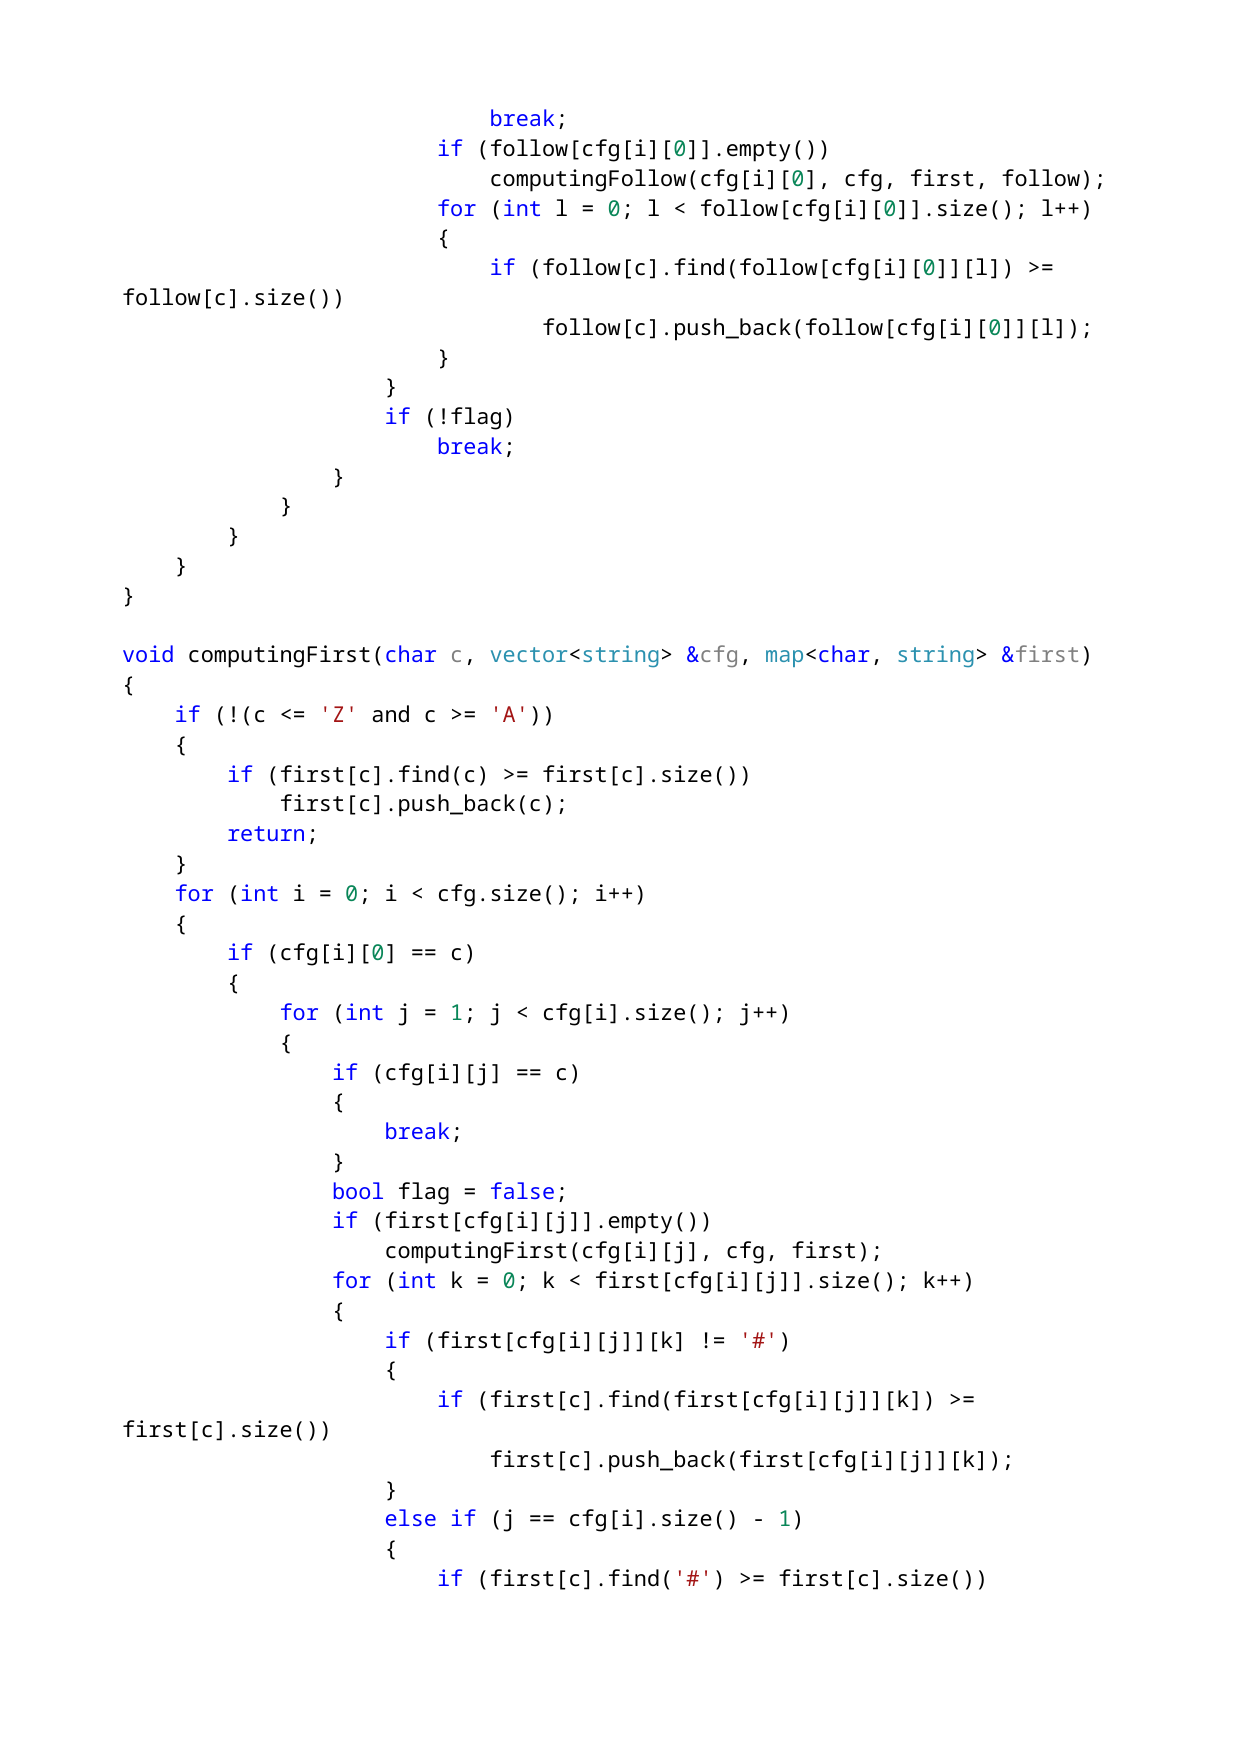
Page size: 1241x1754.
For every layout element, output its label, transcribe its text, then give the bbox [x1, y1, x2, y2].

text for (int l = 0; l < follow[cfg[i][0]].size(); l++) [122, 192, 1134, 222]
text { [122, 967, 1134, 997]
text } [122, 848, 1134, 878]
text if (cfg[i][j] == c) [122, 1056, 1134, 1086]
text computingFollow(cfg[i][0], cfg, first, follow); [122, 163, 1134, 192]
text if (first[c].find(c) >= first[c].size()) [122, 758, 1134, 788]
text for (int k = 0; k < first[cfg[i][j]].size(); k++) [122, 1265, 1134, 1295]
text break; [122, 103, 1134, 133]
text else if (j == cfg[i].size() - 1) [122, 1503, 1134, 1533]
text } [122, 490, 1134, 520]
text { [122, 1295, 1134, 1324]
text if (!flag) [122, 401, 1134, 431]
text if (first[cfg[i][j]].empty()) [122, 1205, 1134, 1235]
text if (!(c <= 'Z' and c >= 'A')) [122, 699, 1134, 729]
text break; [122, 1116, 1134, 1146]
text if (cfg[i][0] == c) [122, 937, 1134, 967]
text computingFirst(cfg[i][j], cfg, first); [122, 1235, 1134, 1265]
text bool flag = false; [122, 1176, 1134, 1205]
text } [122, 580, 1134, 609]
text if (follow[c].find(follow[cfg[i][0]][l]) >= follow[c].size()) [122, 252, 1134, 312]
text { [122, 907, 1134, 937]
text } [122, 371, 1134, 401]
text } [122, 1146, 1134, 1176]
text { [122, 1354, 1134, 1384]
text for (int i = 0; i < cfg.size(); i++) [122, 878, 1134, 907]
text follow[c].push_back(follow[cfg[i][0]][l]); [122, 312, 1134, 341]
text if (first[c].find('#') >= first[c].size()) [122, 1563, 1134, 1593]
text } [122, 341, 1134, 371]
text for (int j = 1; j < cfg[i].size(); j++) [122, 997, 1134, 1027]
text } [122, 550, 1134, 580]
text } [122, 520, 1134, 550]
text } [122, 1473, 1134, 1503]
text if (first[c].find(first[cfg[i][j]][k]) >= first[c].size()) [122, 1384, 1134, 1444]
text { [122, 729, 1134, 758]
text { [122, 669, 1134, 699]
text } [122, 461, 1134, 490]
text first[c].push_back(c); [122, 788, 1134, 818]
text if (follow[cfg[i][0]].empty()) [122, 133, 1134, 163]
text { [122, 1086, 1134, 1116]
text { [122, 1027, 1134, 1056]
text { [122, 1533, 1134, 1563]
text break; [122, 431, 1134, 461]
text first[c].push_back(first[cfg[i][j]][k]); [122, 1444, 1134, 1473]
text void computingFirst(char c, vector<string> &cfg, map<char, string> &first) [122, 639, 1134, 669]
text { [122, 222, 1134, 252]
text if (first[cfg[i][j]][k] != '#') [122, 1324, 1134, 1354]
text return; [122, 818, 1134, 848]
